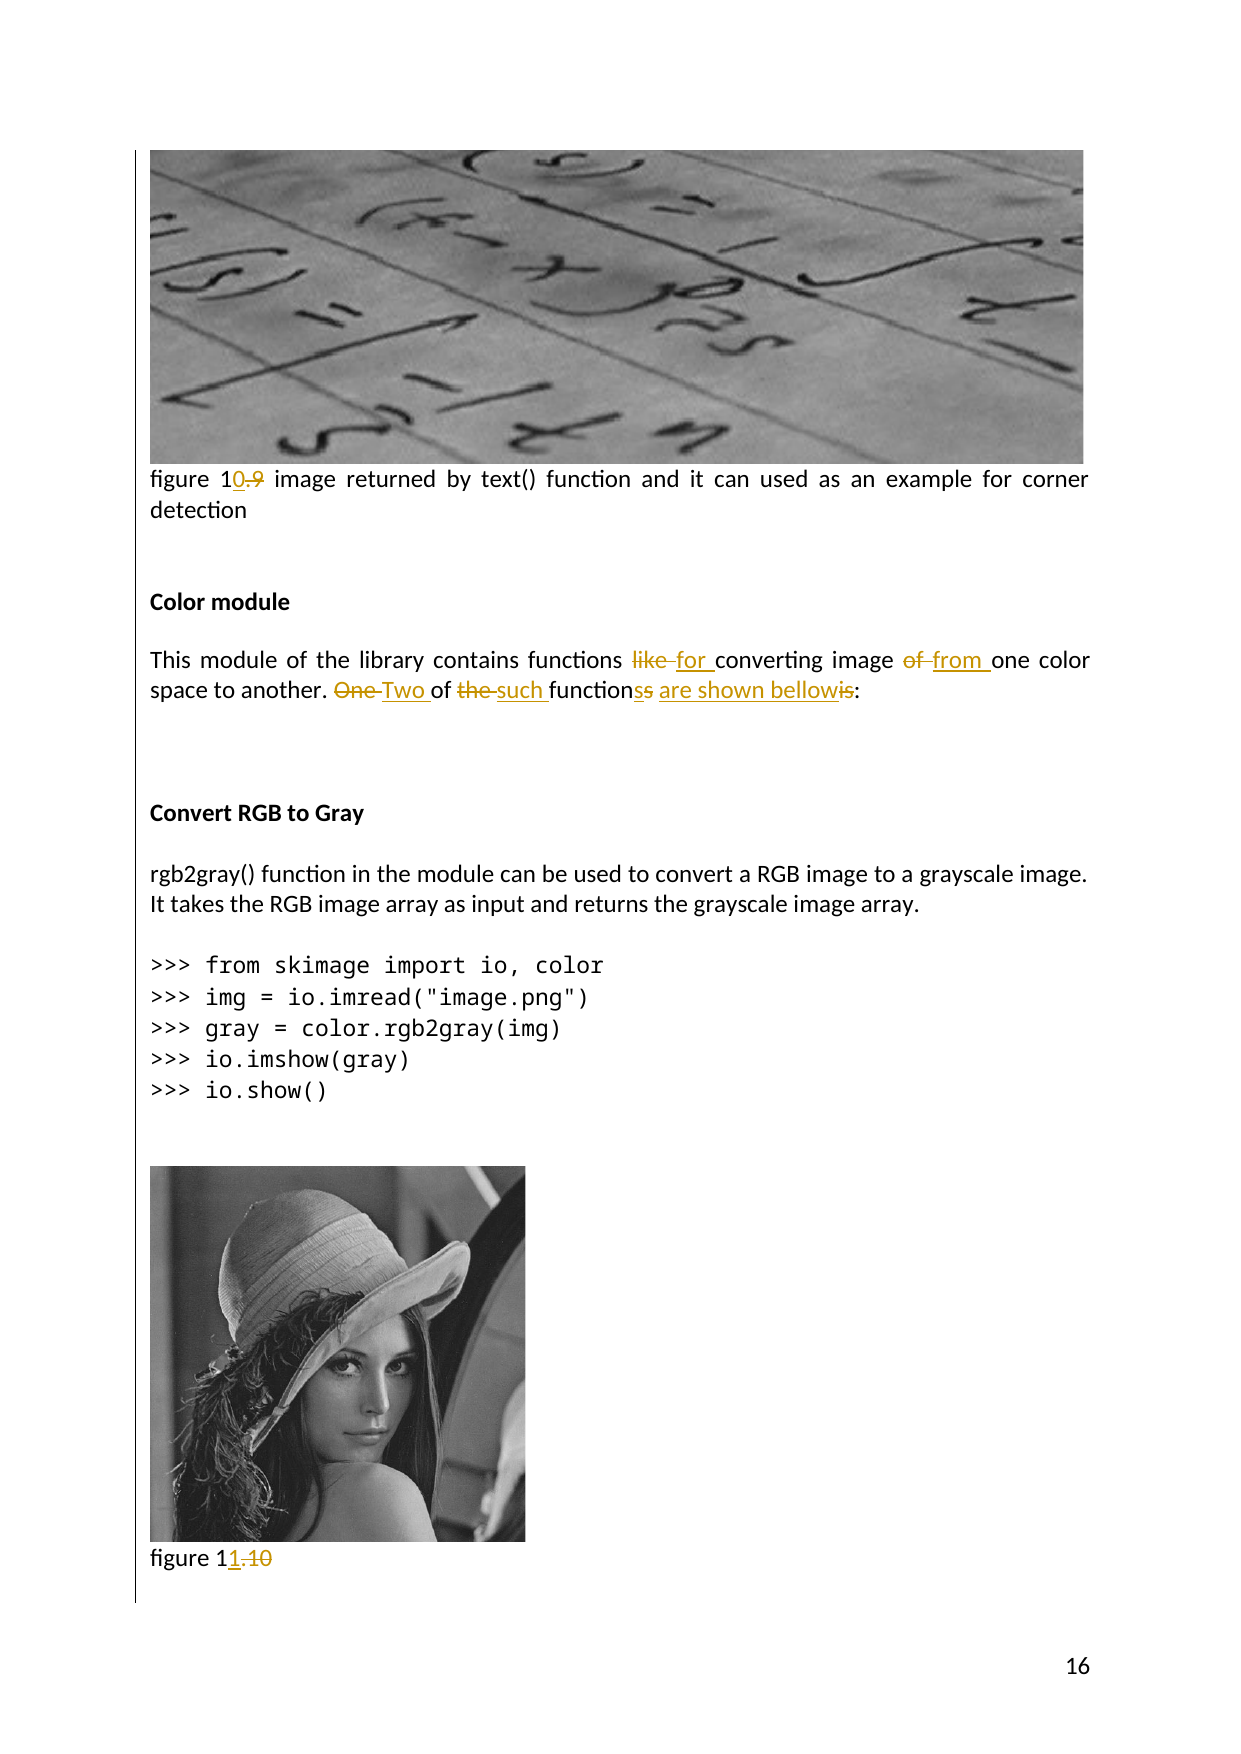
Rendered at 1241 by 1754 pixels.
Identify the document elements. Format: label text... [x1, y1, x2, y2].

text >>> img = io.imread("image.png") [150, 981, 1090, 1012]
text >>> from skimage import io, color [150, 949, 1090, 981]
picture [150, 1166, 526, 1542]
text >>> io.show() [150, 1074, 1090, 1106]
text figure 1 [150, 1542, 1090, 1573]
text Color module [150, 586, 1090, 616]
text Convert RGB to Gray [150, 797, 1090, 827]
text >>> gray = color.rgb2gray(img) [150, 1012, 1090, 1043]
text rgb2gray() function in the module can be used to convert a RGB image to a grayscale image. It takes the RGB image array as input and returns the grayscale image array. [150, 858, 1090, 919]
text figure 1 image returned by text() function and it can used as an example for corner detection [150, 463, 1090, 524]
text >>> io.imshow(gray) [150, 1043, 1090, 1074]
text This module of the library contains functions converting image one color space to another. of function : [150, 644, 1090, 705]
picture [150, 150, 1084, 464]
